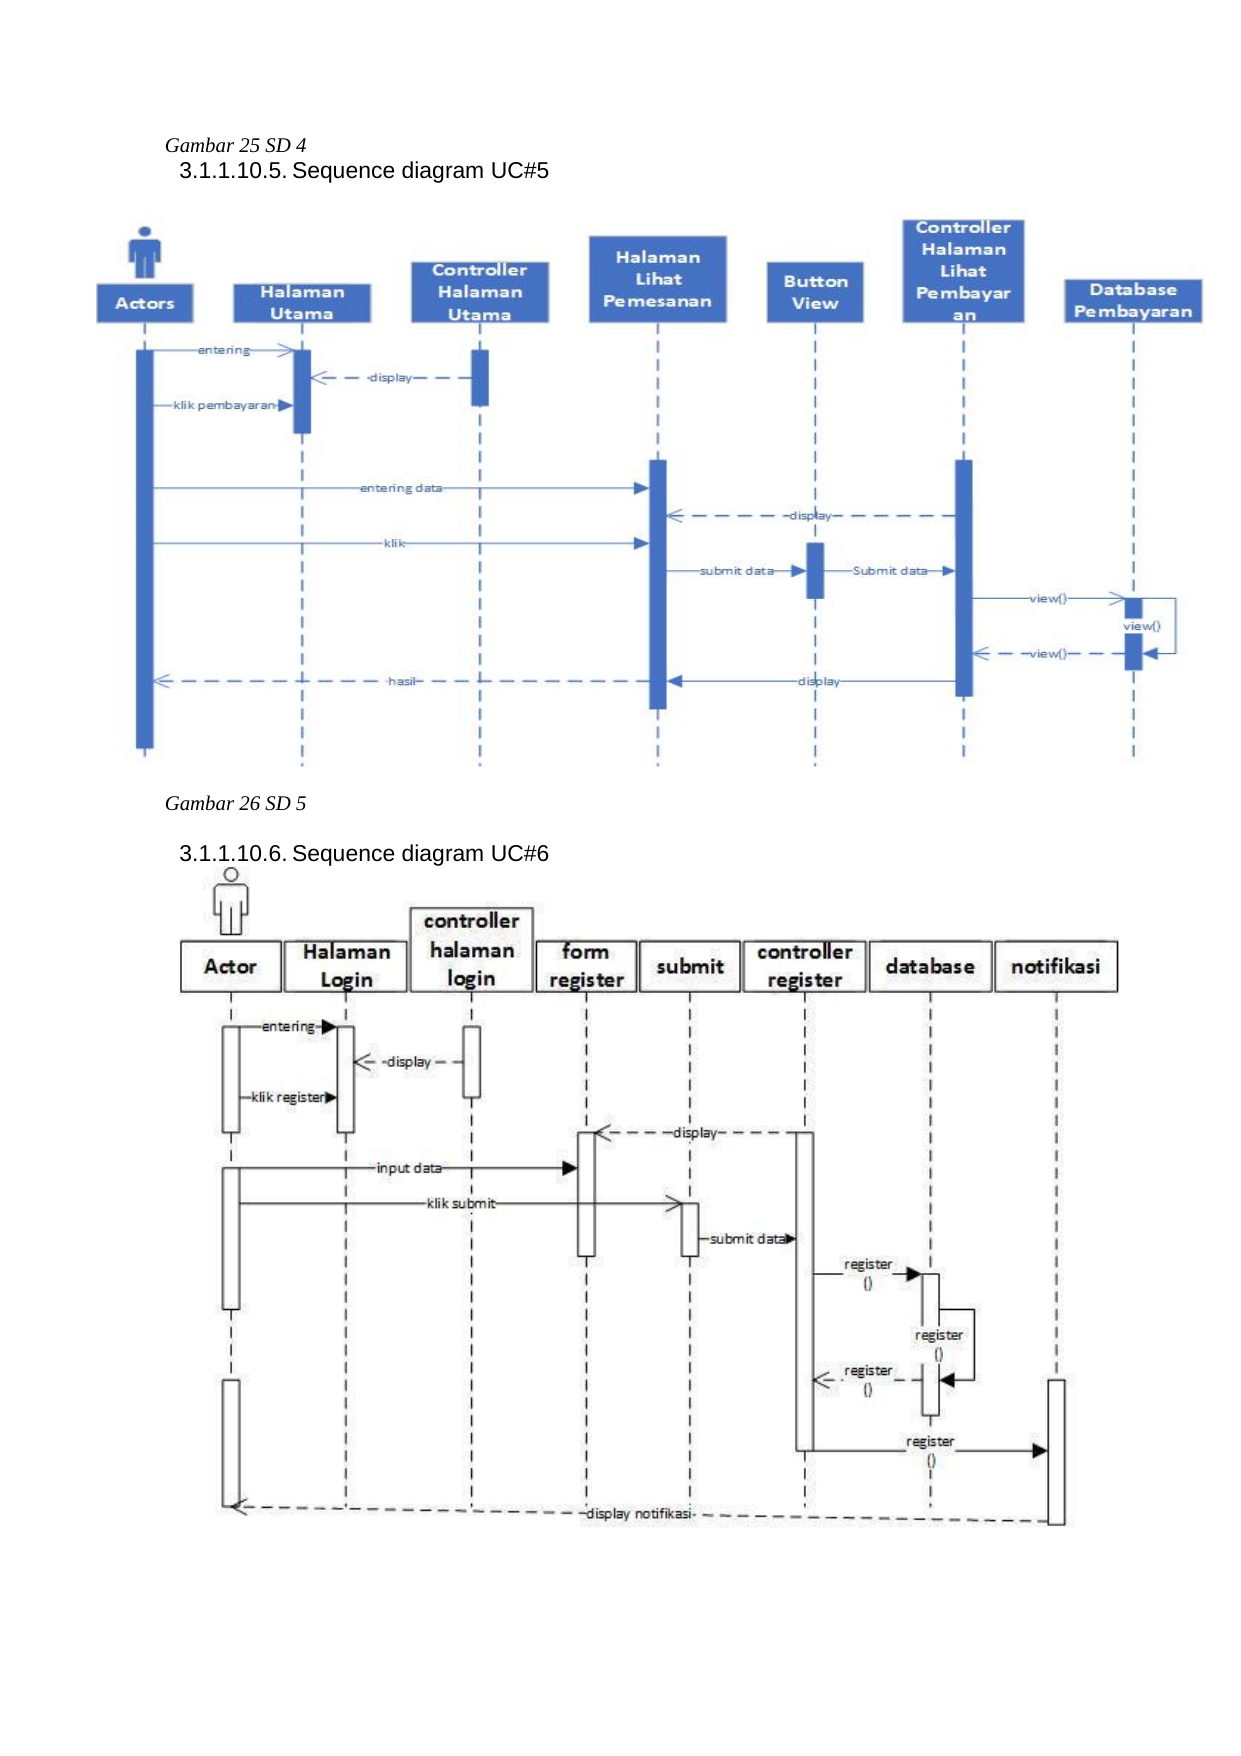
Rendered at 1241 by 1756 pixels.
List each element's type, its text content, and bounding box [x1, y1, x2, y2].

subtitle Sequence diagram UC#5 [179, 157, 1205, 184]
picture [95, 210, 1206, 767]
picture [179, 866, 1120, 1529]
text Gambar 26 SD 5 [164, 791, 1205, 815]
text Gambar 25 SD 4 [164, 134, 1205, 157]
subtitle Sequence diagram UC#6 [179, 840, 1205, 866]
